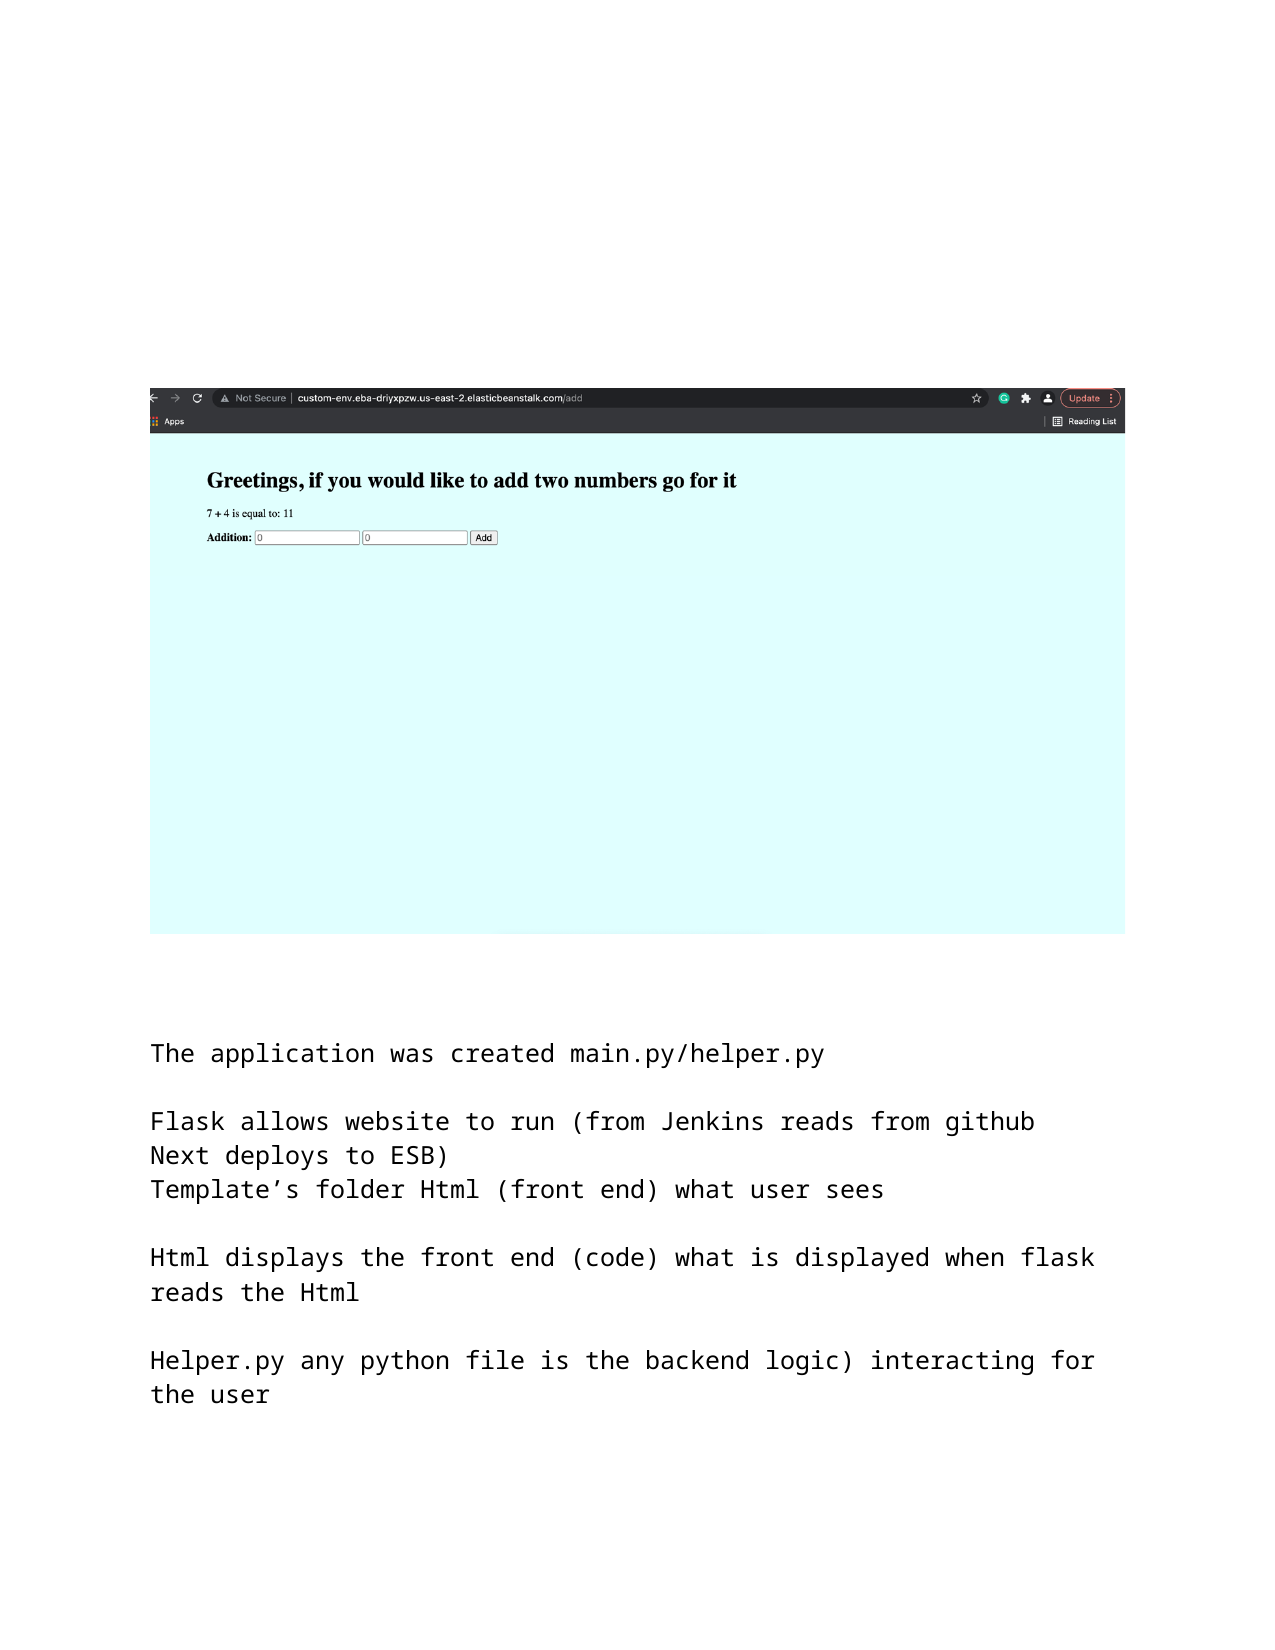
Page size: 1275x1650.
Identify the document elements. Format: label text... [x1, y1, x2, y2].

text The application was created main.py/helper.py [150, 1036, 1125, 1070]
text Flask allows website to run (from Jenkins reads from github [150, 1104, 1125, 1138]
picture [150, 388, 1125, 934]
text Helper.py any python file is the backend logic) interacting for the user [150, 1342, 1125, 1410]
text Template’s folder Html (front end) what user sees [150, 1172, 1125, 1206]
text Next deploys to ESB) [150, 1138, 1125, 1172]
text Html displays the front end (code) what is displayed when flask reads the Html [150, 1240, 1125, 1308]
